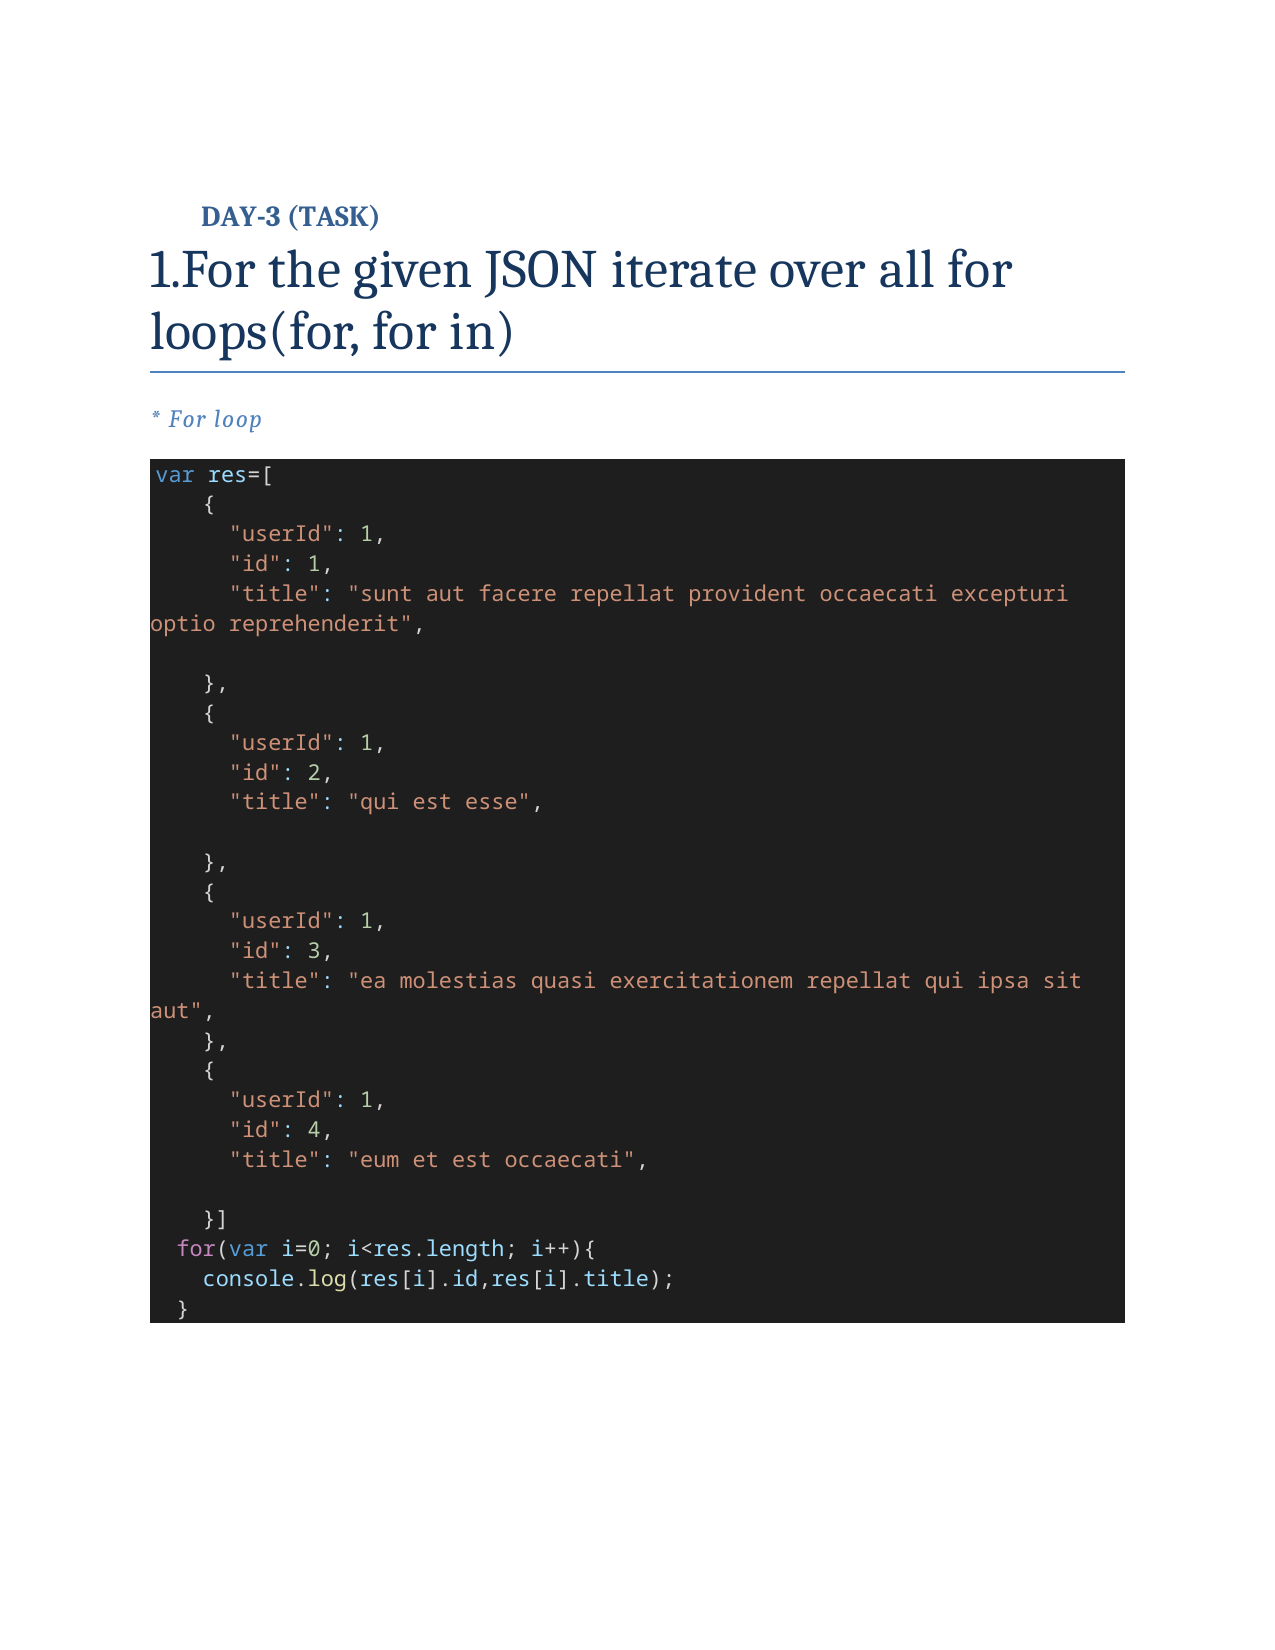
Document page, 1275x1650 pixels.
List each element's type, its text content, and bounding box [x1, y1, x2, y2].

subtitle * For loop [150, 405, 1125, 433]
text var res=[ [150, 459, 1125, 488]
text console.log(res[i].id,res[i].title); [150, 1263, 1125, 1293]
text }, [150, 1025, 1125, 1054]
text "userId": 1, [150, 727, 1125, 757]
text { [150, 876, 1125, 906]
text { [150, 697, 1125, 727]
text "id": 3, [150, 935, 1125, 965]
text }] [150, 1203, 1125, 1233]
text "userId": 1, [150, 1084, 1125, 1114]
text { [150, 488, 1125, 518]
title 1.For the given JSON iterate over all for loops(for, for in) [150, 238, 1125, 371]
text "id": 2, [150, 757, 1125, 786]
text "userId": 1, [150, 518, 1125, 548]
text "id": 4, [150, 1114, 1125, 1144]
text "title": "sunt aut facere repellat provident occaecati excepturi optio reprehenderit", [150, 578, 1125, 637]
subtitle DAY-3 (TASK) [150, 200, 1125, 233]
text } [150, 1293, 1125, 1323]
text }, [150, 846, 1125, 876]
text }, [150, 667, 1125, 697]
text { [150, 1054, 1125, 1084]
text for(var i=0; i<res.length; i++){ [150, 1233, 1125, 1263]
text "title": "eum et est occaecati", [150, 1144, 1125, 1174]
text "id": 1, [150, 548, 1125, 578]
text "userId": 1, [150, 906, 1125, 935]
text "title": "qui est esse", [150, 786, 1125, 816]
text "title": "ea molestias quasi exercitationem repellat qui ipsa sit aut", [150, 965, 1125, 1025]
